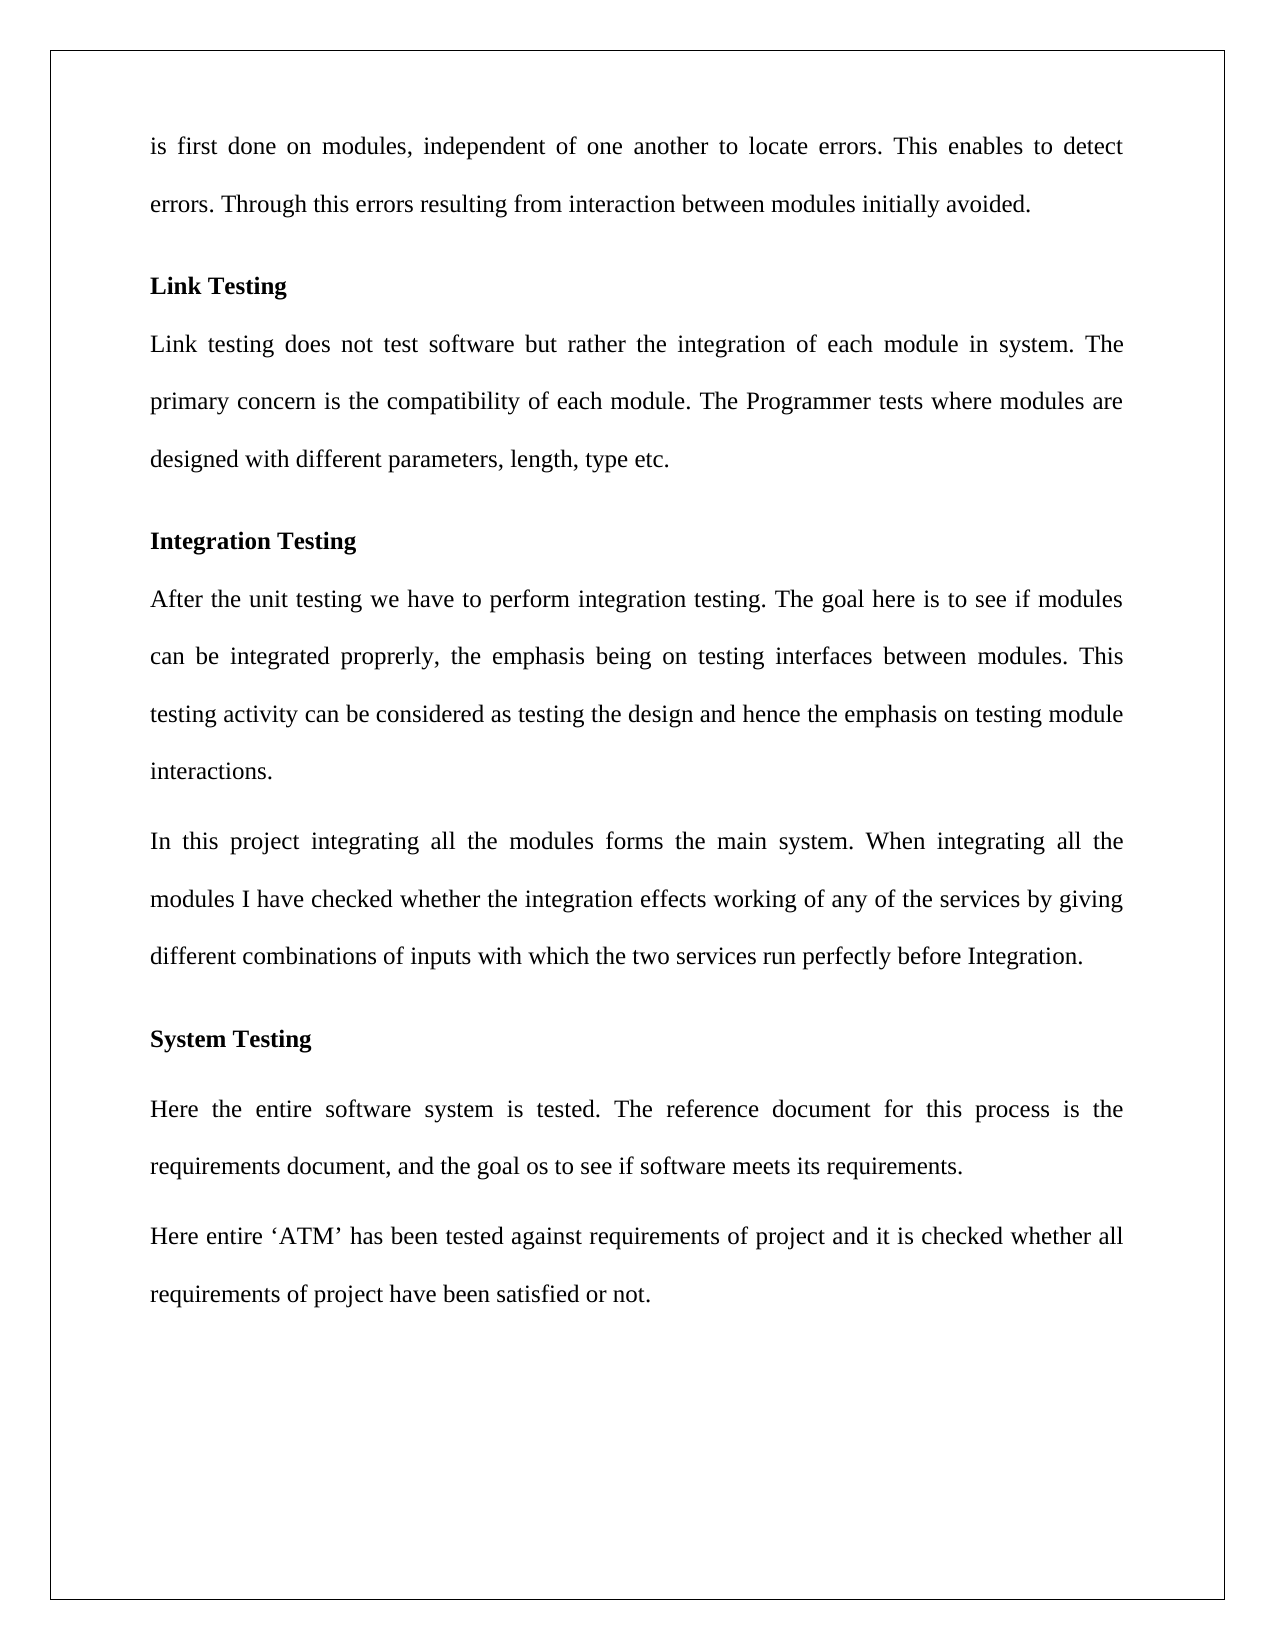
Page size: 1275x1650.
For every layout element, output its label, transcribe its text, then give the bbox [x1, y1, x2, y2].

text After the unit testing we have to perform integration testing. The goal here is to see if modules can be integrated proprerly, the emphasis being on testing interfaces between modules. This testing activity can be considered as testing the design and hence the emphasis on testing module interactions. [150, 584, 1125, 785]
subtitle Integration Testing [150, 526, 1125, 555]
text Link testing does not test software but rather the integration of each module in system. The primary concern is the compatibility of each module. The Programmer tests where modules are designed with different parameters, length, type etc. [150, 329, 1125, 472]
text Here the entire software system is tested. The reference document for this process is the requirements document, and the goal os to see if software meets its requirements. [150, 1094, 1125, 1180]
text In this project integrating all the modules forms the main system. When integrating all the modules I have checked whether the integration effects working of any of the services by giving different combinations of inputs with which the two services run perfectly before Integration. [150, 826, 1125, 970]
subtitle Link Testing [150, 271, 1125, 300]
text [150, 131, 1125, 217]
subtitle System Testing [150, 1024, 1125, 1052]
text Here entire ‘ATM’ has been tested against requirements of project and it is checked whether all requirements of project have been satisfied or not. [150, 1221, 1125, 1307]
